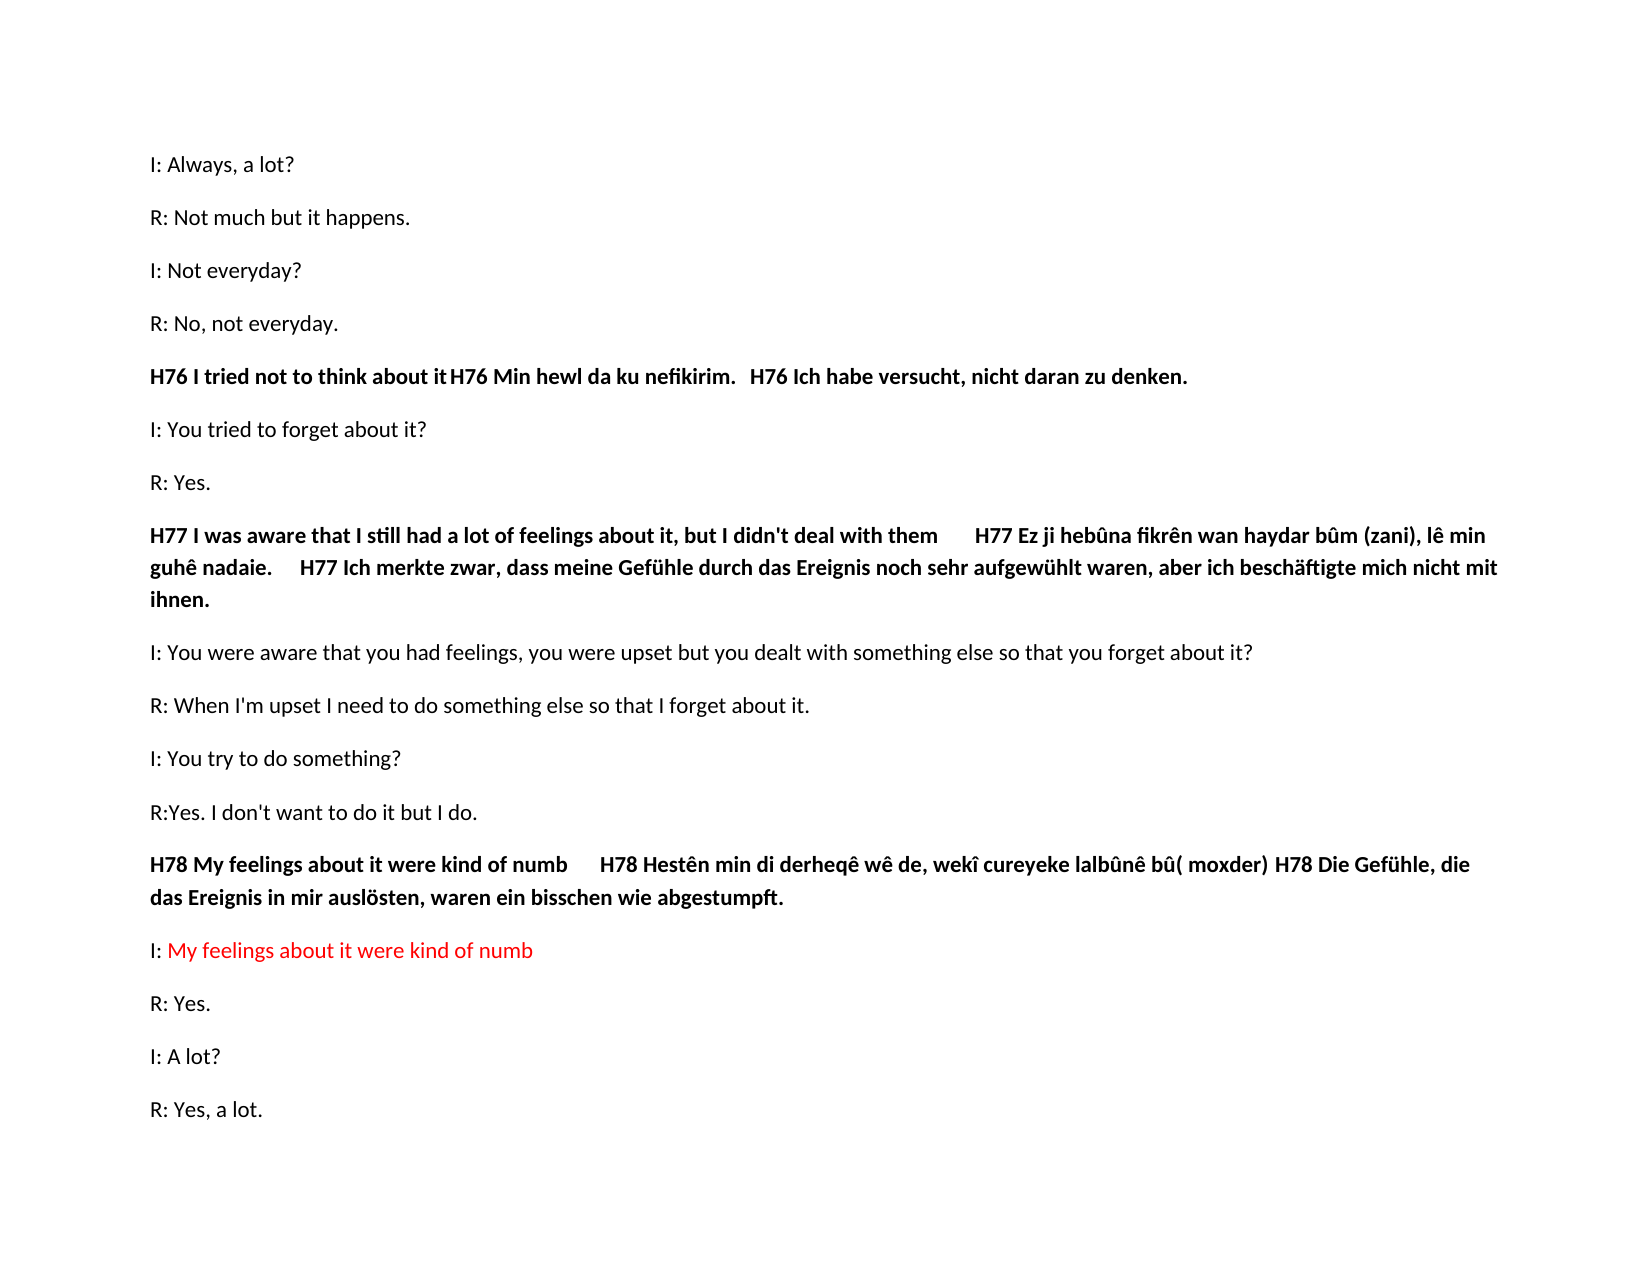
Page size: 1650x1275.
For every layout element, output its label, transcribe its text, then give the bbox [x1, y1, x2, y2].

text I: Not everyday? [150, 256, 1500, 284]
text H78 My feelings about it were kind of numb H78 Hestên min di derheqê wê de, wekî cureyeke lalbûnê bû( moxder) H78 Die Gefühle, die das Ereignis in mir auslösten, waren ein bisschen wie abgestumpft. [150, 851, 1500, 911]
text I: You tried to forget about it? [150, 415, 1500, 443]
text R: Yes. [150, 989, 1500, 1017]
text H76 I tried not to think about it H76 Min hewl da ku nefikirim. H76 Ich habe versucht, nicht daran zu denken. [150, 362, 1500, 390]
text R: Yes, a lot. [150, 1095, 1500, 1123]
text R: Not much but it happens. [150, 203, 1500, 231]
text H77 I was aware that I still had a lot of feelings about it, but I didn't deal with them H77 Ez ji hebûna fikrên wan haydar bûm (zani), lê min guhê nadaie. H77 Ich merkte zwar, dass meine Gefühle durch das Ereignis noch sehr aufgewühlt waren, aber ich beschäftigte mich nicht mit ihnen. [150, 521, 1500, 613]
text R: No, not everyday. [150, 309, 1500, 337]
text R:Yes. I don't want to do it but I do. [150, 798, 1500, 826]
text I: My feelings about it were kind of numb [150, 936, 1500, 964]
text I: A lot? [150, 1042, 1500, 1070]
text R: Yes. [150, 468, 1500, 496]
text I: You try to do something? [150, 744, 1500, 773]
text R: When I'm upset I need to do something else so that I forget about it. [150, 692, 1500, 719]
text I: You were aware that you had feelings, you were upset but you dealt with something else so that you forget about it? [150, 638, 1500, 667]
text I: Always, a lot? [150, 150, 1500, 178]
